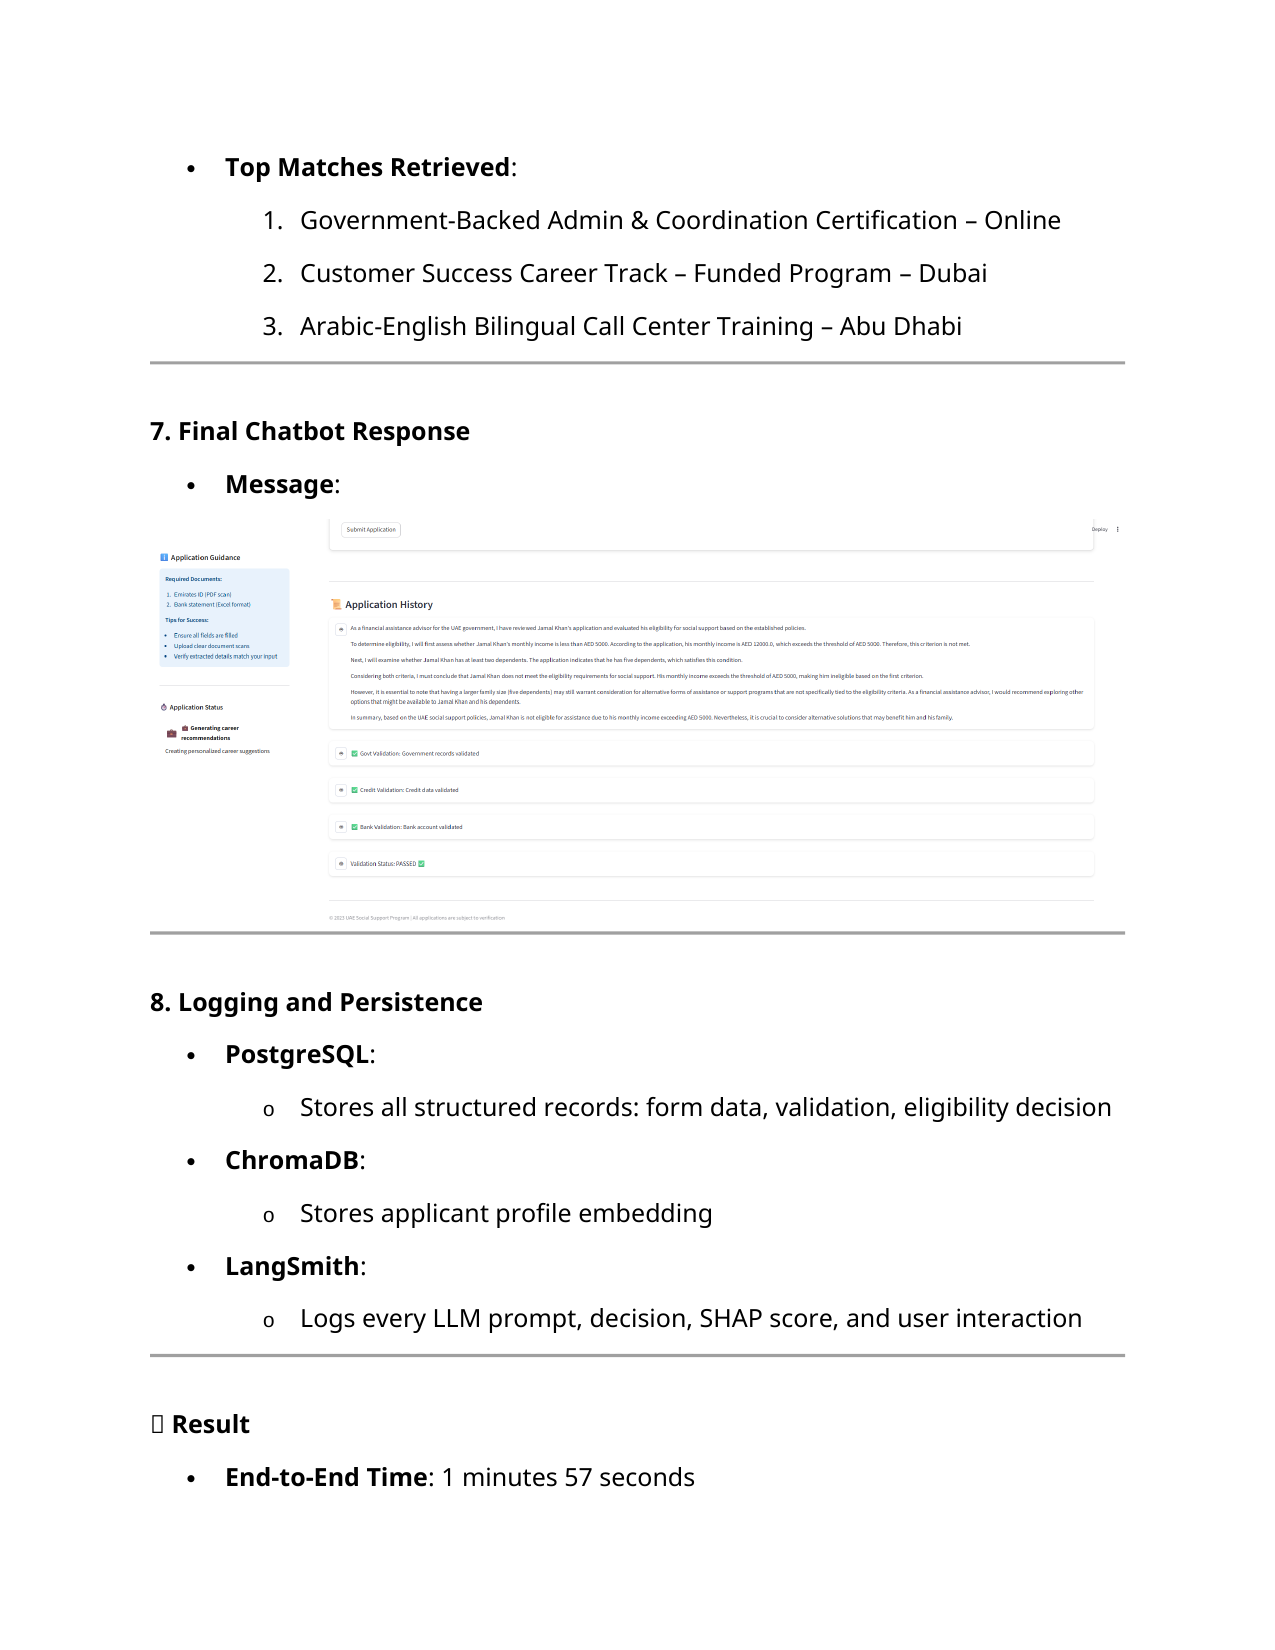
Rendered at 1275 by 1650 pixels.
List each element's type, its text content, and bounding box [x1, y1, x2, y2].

list ChromaDB: [187, 1143, 1125, 1177]
list Government-Backed Admin & Coordination Certification – Online [262, 203, 1125, 237]
list Top Matches Retrieved: [187, 150, 1125, 184]
list Message: [187, 467, 1125, 501]
text 7. Final Chatbot Response [150, 414, 1125, 448]
list Stores applicant profile embedding [262, 1196, 1125, 1229]
text 8. Logging and Persistence [150, 984, 1125, 1018]
list Logs every LLM prompt, decision, SHAP score, and user interaction [262, 1301, 1125, 1335]
list PostgreSQL: [187, 1037, 1125, 1071]
list End-to-End Time: 1 minutes 57 seconds [187, 1459, 1125, 1494]
list Stores all structured records: form data, validation, eligibility decision [262, 1090, 1125, 1124]
list LangSmith: [187, 1248, 1125, 1282]
list Arabic-English Bilingual Call Center Training – Abu Dhabi [262, 308, 1125, 342]
picture [150, 519, 1125, 931]
text ✅ Result [150, 1407, 1125, 1441]
list Customer Success Career Track – Funded Program – Dubai [262, 256, 1125, 290]
